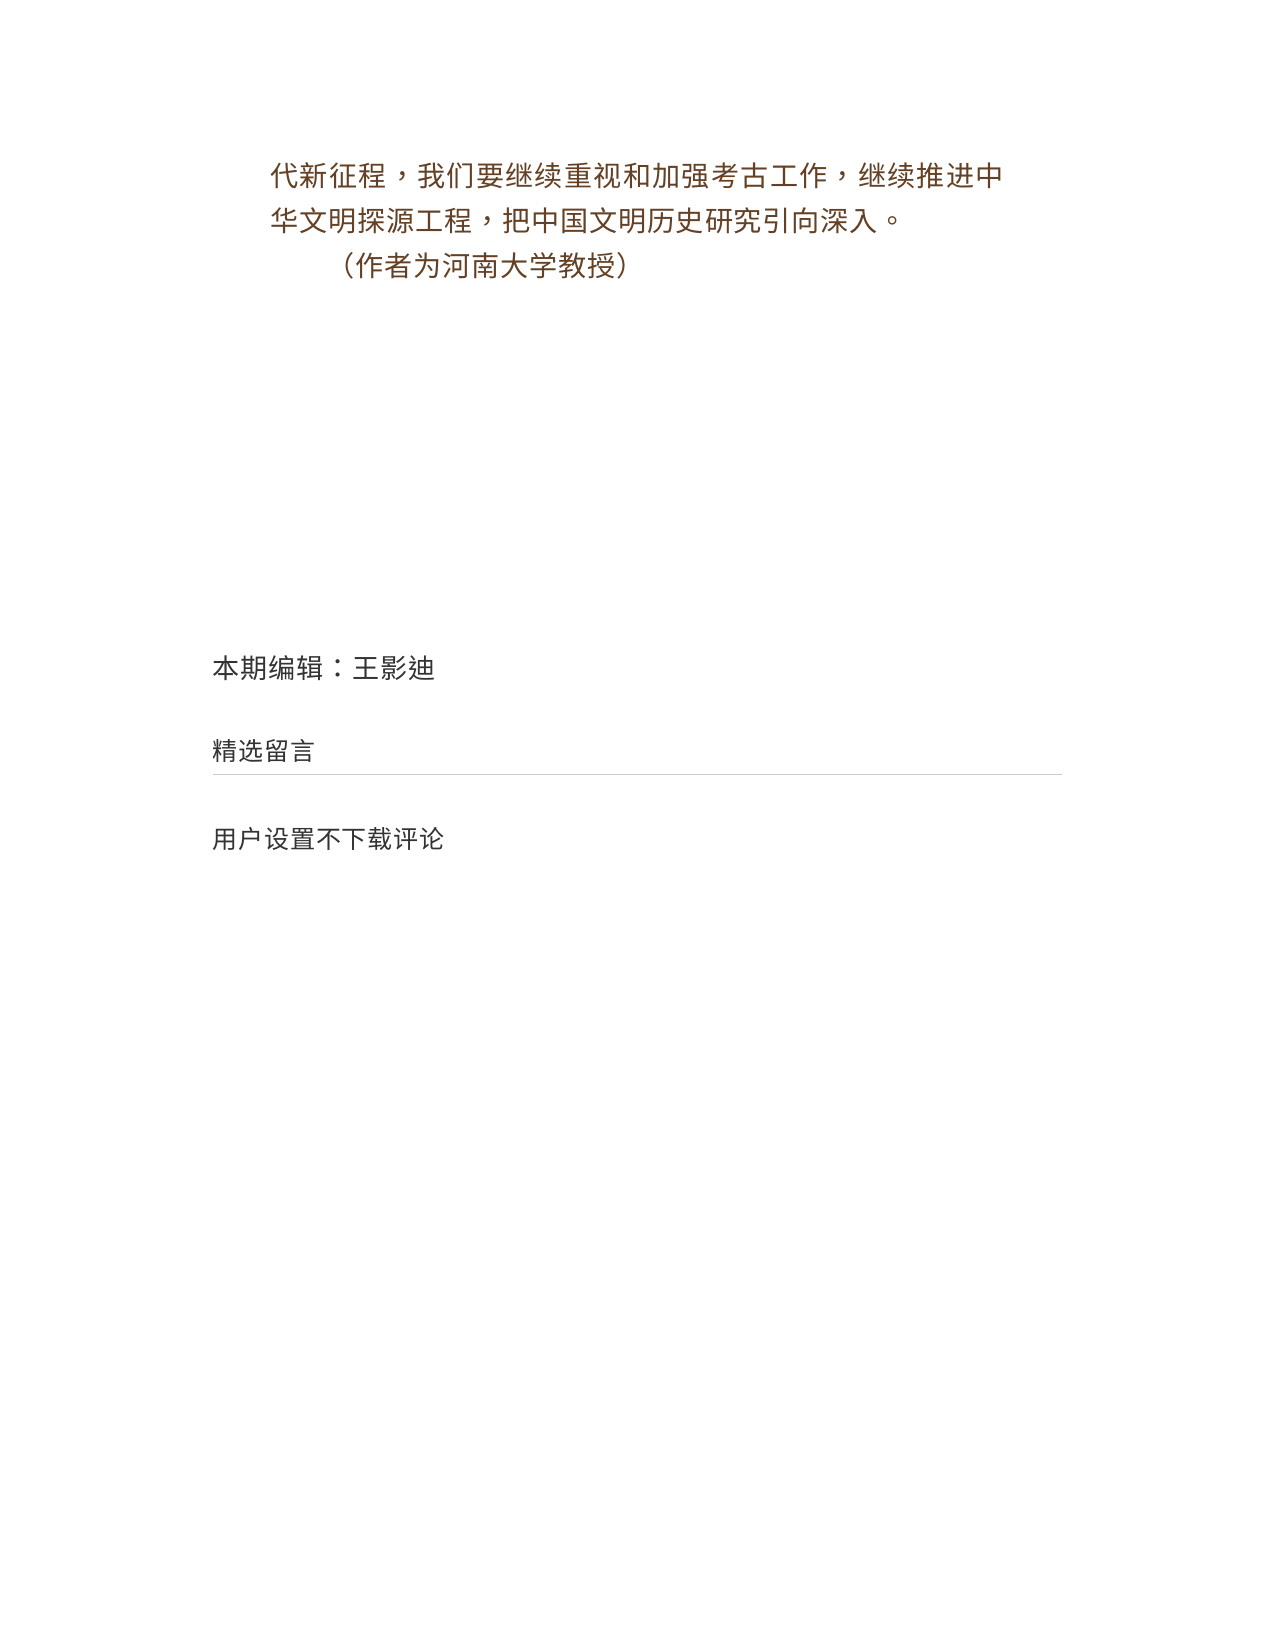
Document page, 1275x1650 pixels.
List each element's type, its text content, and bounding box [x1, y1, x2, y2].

text 本期编辑：王影迪 [212, 644, 1062, 687]
text 用户设置不下载评论 [212, 816, 1062, 856]
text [270, 150, 1005, 240]
subtitle 精选留言 [212, 727, 1062, 775]
text （作者为河南大学教授） [270, 240, 1005, 285]
